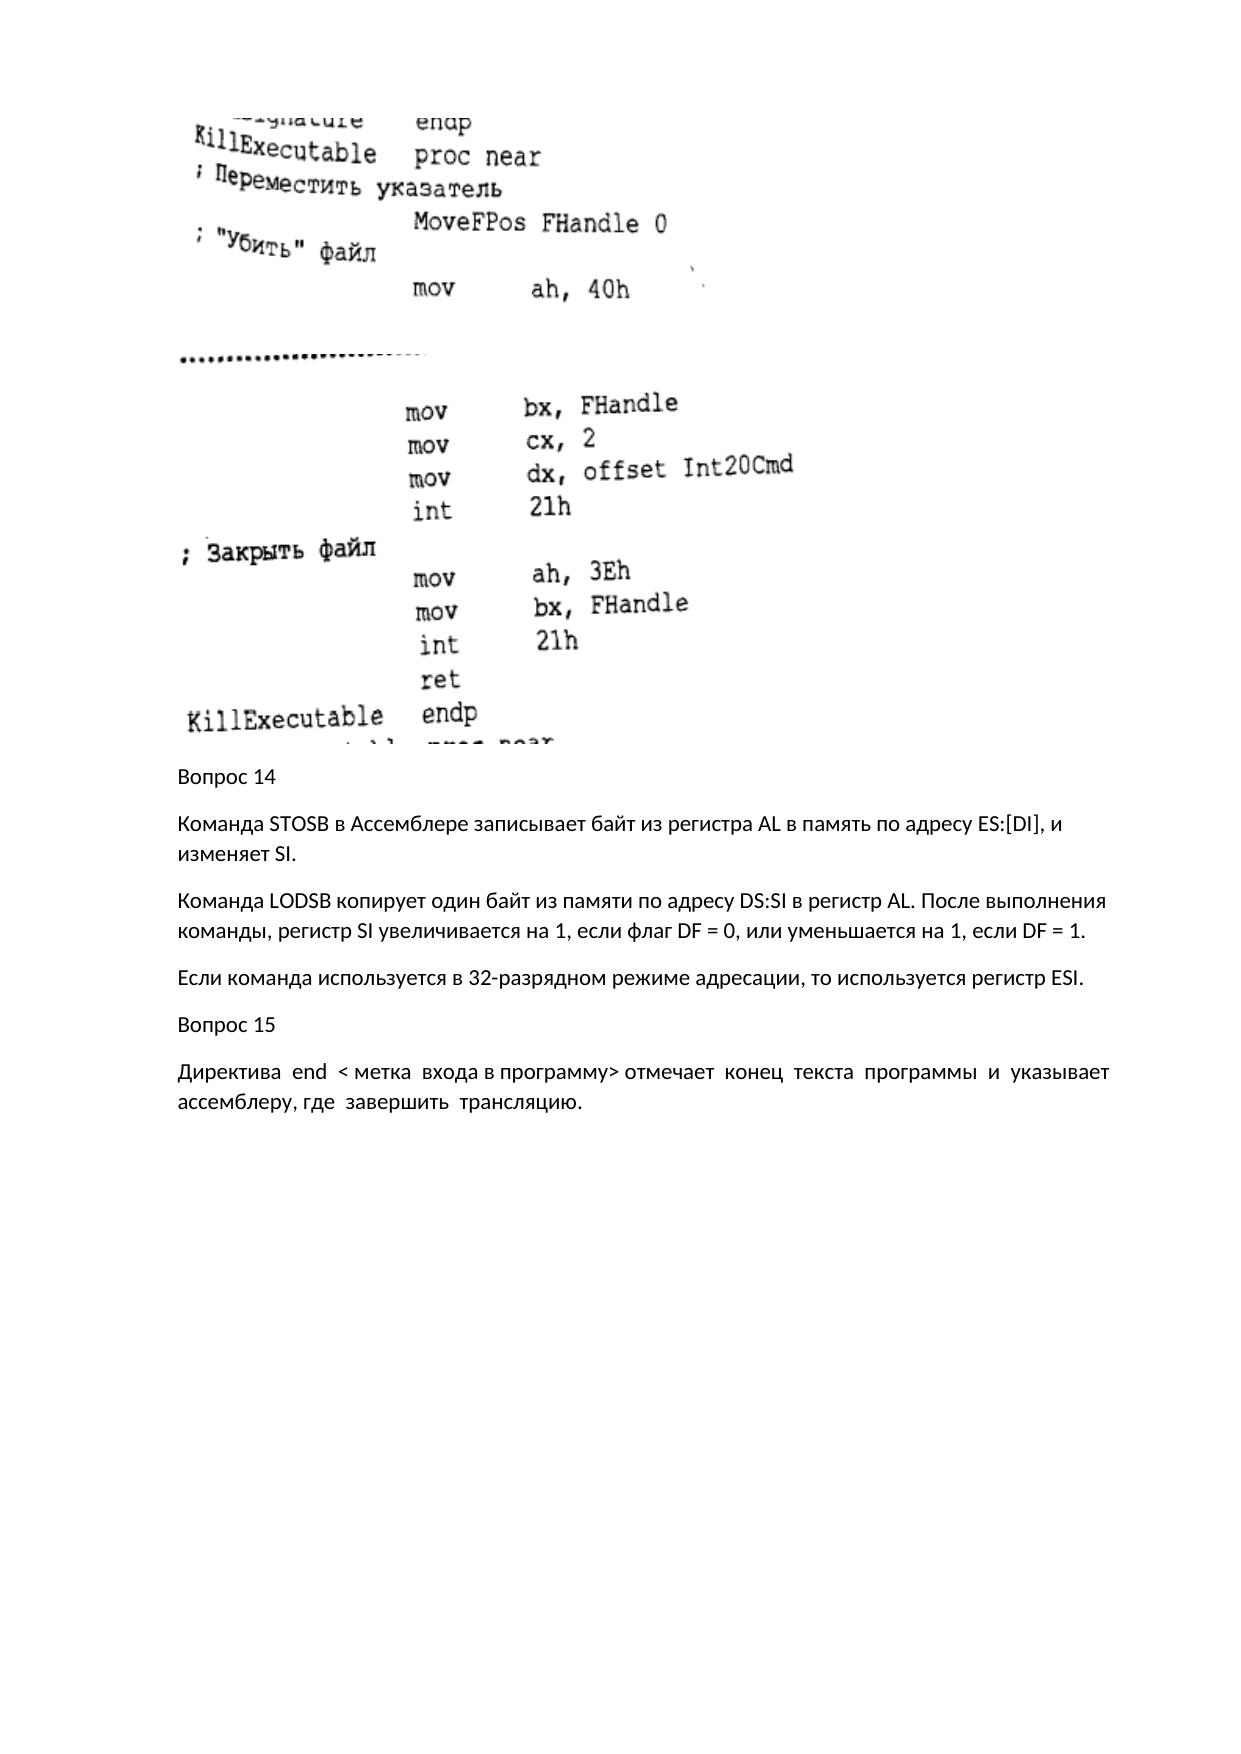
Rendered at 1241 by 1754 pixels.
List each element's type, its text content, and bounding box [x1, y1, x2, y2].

picture [177, 118, 800, 336]
text Команда STOSB в Ассемблере записывает байт из регистра AL в память по адресу ES:[DI], и изменяет SI. [177, 809, 1152, 867]
text Команда LODSB копирует один байт из памяти по адресу DS:SI в регистр AL. После выполнения команды, регистр SI увеличивается на 1, если флаг DF = 0, или уменьшается на 1, если DF = 1. [177, 886, 1152, 944]
picture [177, 354, 865, 744]
text Директива end < метка входа в программу> отмечает конец текста программы и указывает ассемблеру, где завершить трансляцию. [177, 1057, 1152, 1115]
text Вопрос 15 [177, 1010, 1152, 1038]
text Вопрос 14 [177, 762, 1152, 790]
text Если команда используется в 32-разрядном режиме адресации, то используется регистр ESI. [177, 963, 1152, 991]
